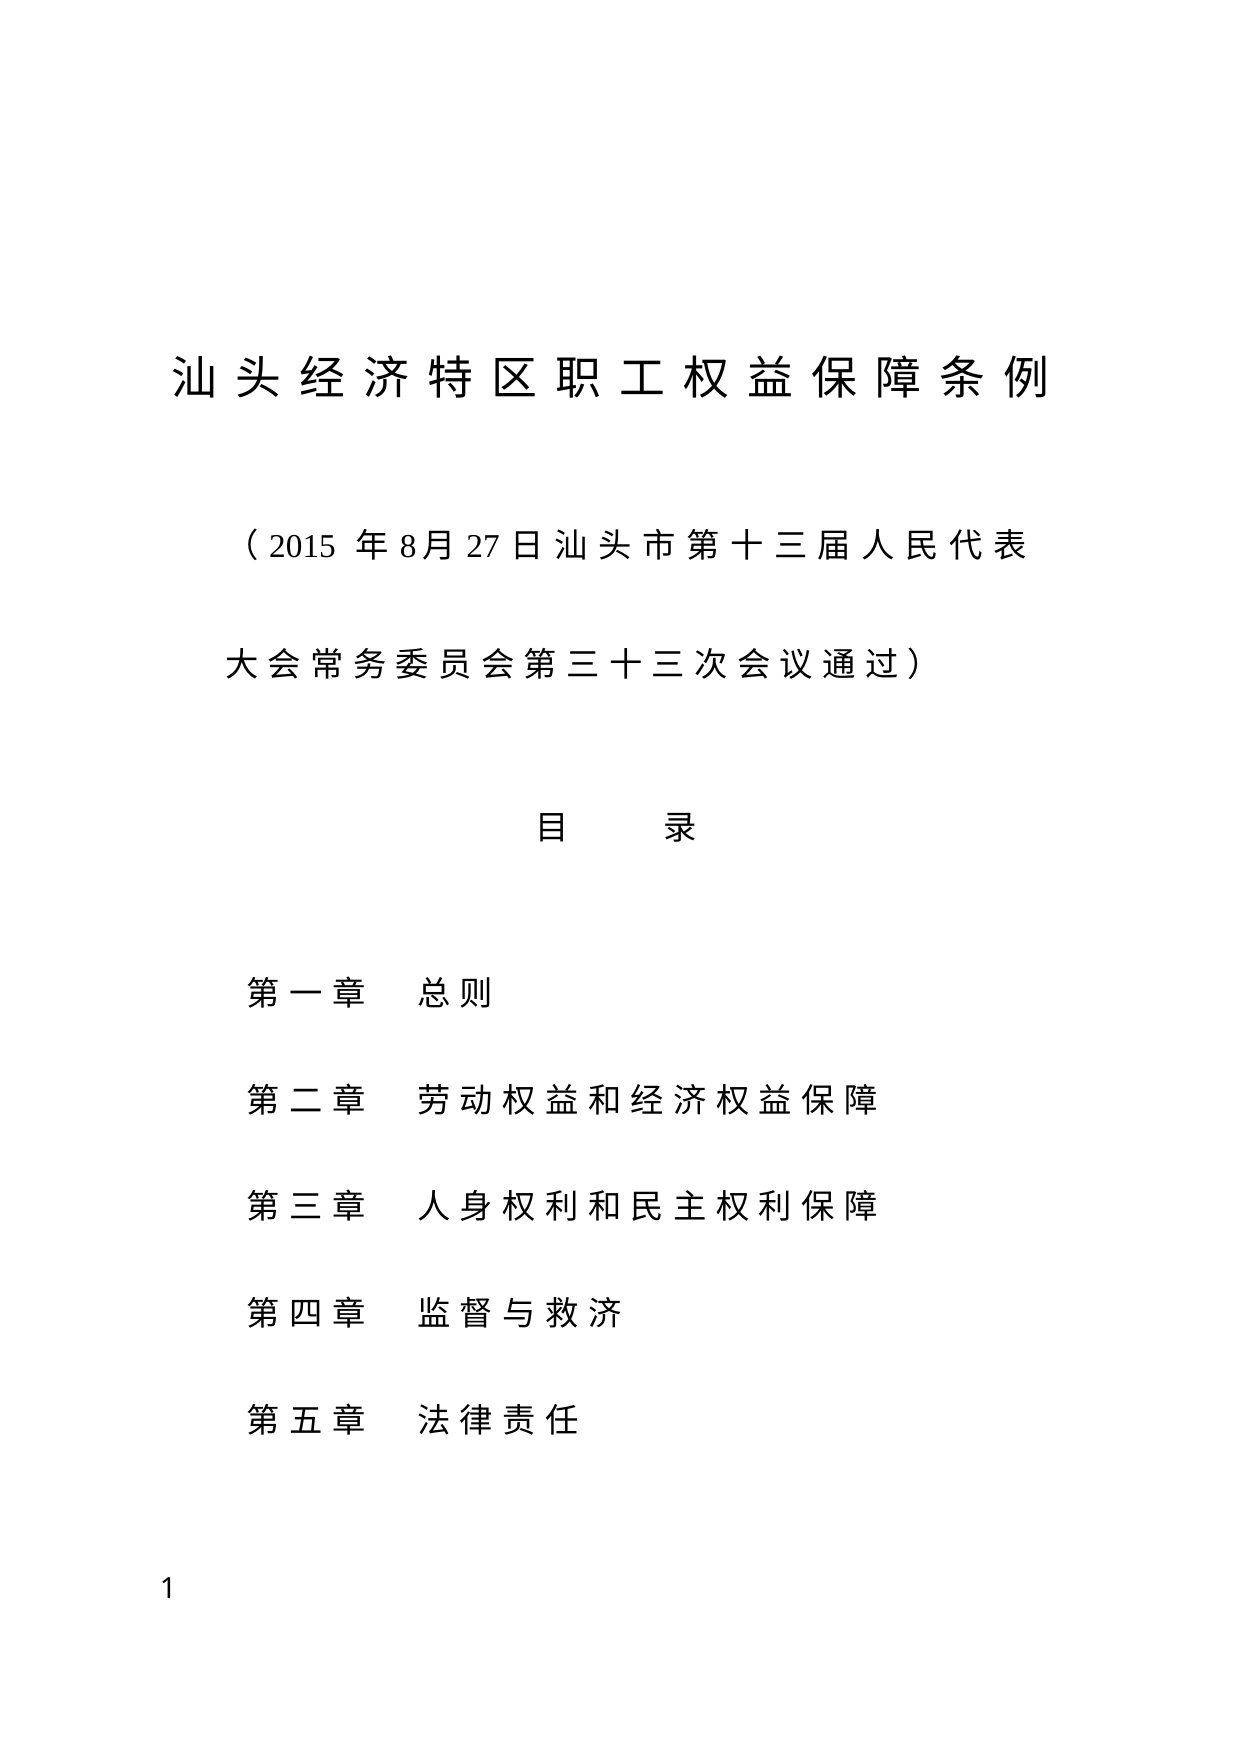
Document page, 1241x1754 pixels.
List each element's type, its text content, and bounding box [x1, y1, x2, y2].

text 第五章 法律责任 [161, 1371, 1079, 1465]
text 第四章 监督与救济 [161, 1264, 1079, 1358]
text 第三章 人身权利和民主权利保障 [161, 1157, 1079, 1252]
text 第二章 劳动权益和经济权益保障 [161, 1050, 1079, 1145]
text 第一章 总则 [161, 943, 1079, 1038]
text 汕头经济特区职工权益保障条例 [161, 327, 1079, 422]
text （2015年8月27日汕头市第十三届人民代表大会常务委员会第三十三次会议通过） [204, 496, 1036, 709]
text 目 录 [161, 778, 1079, 873]
